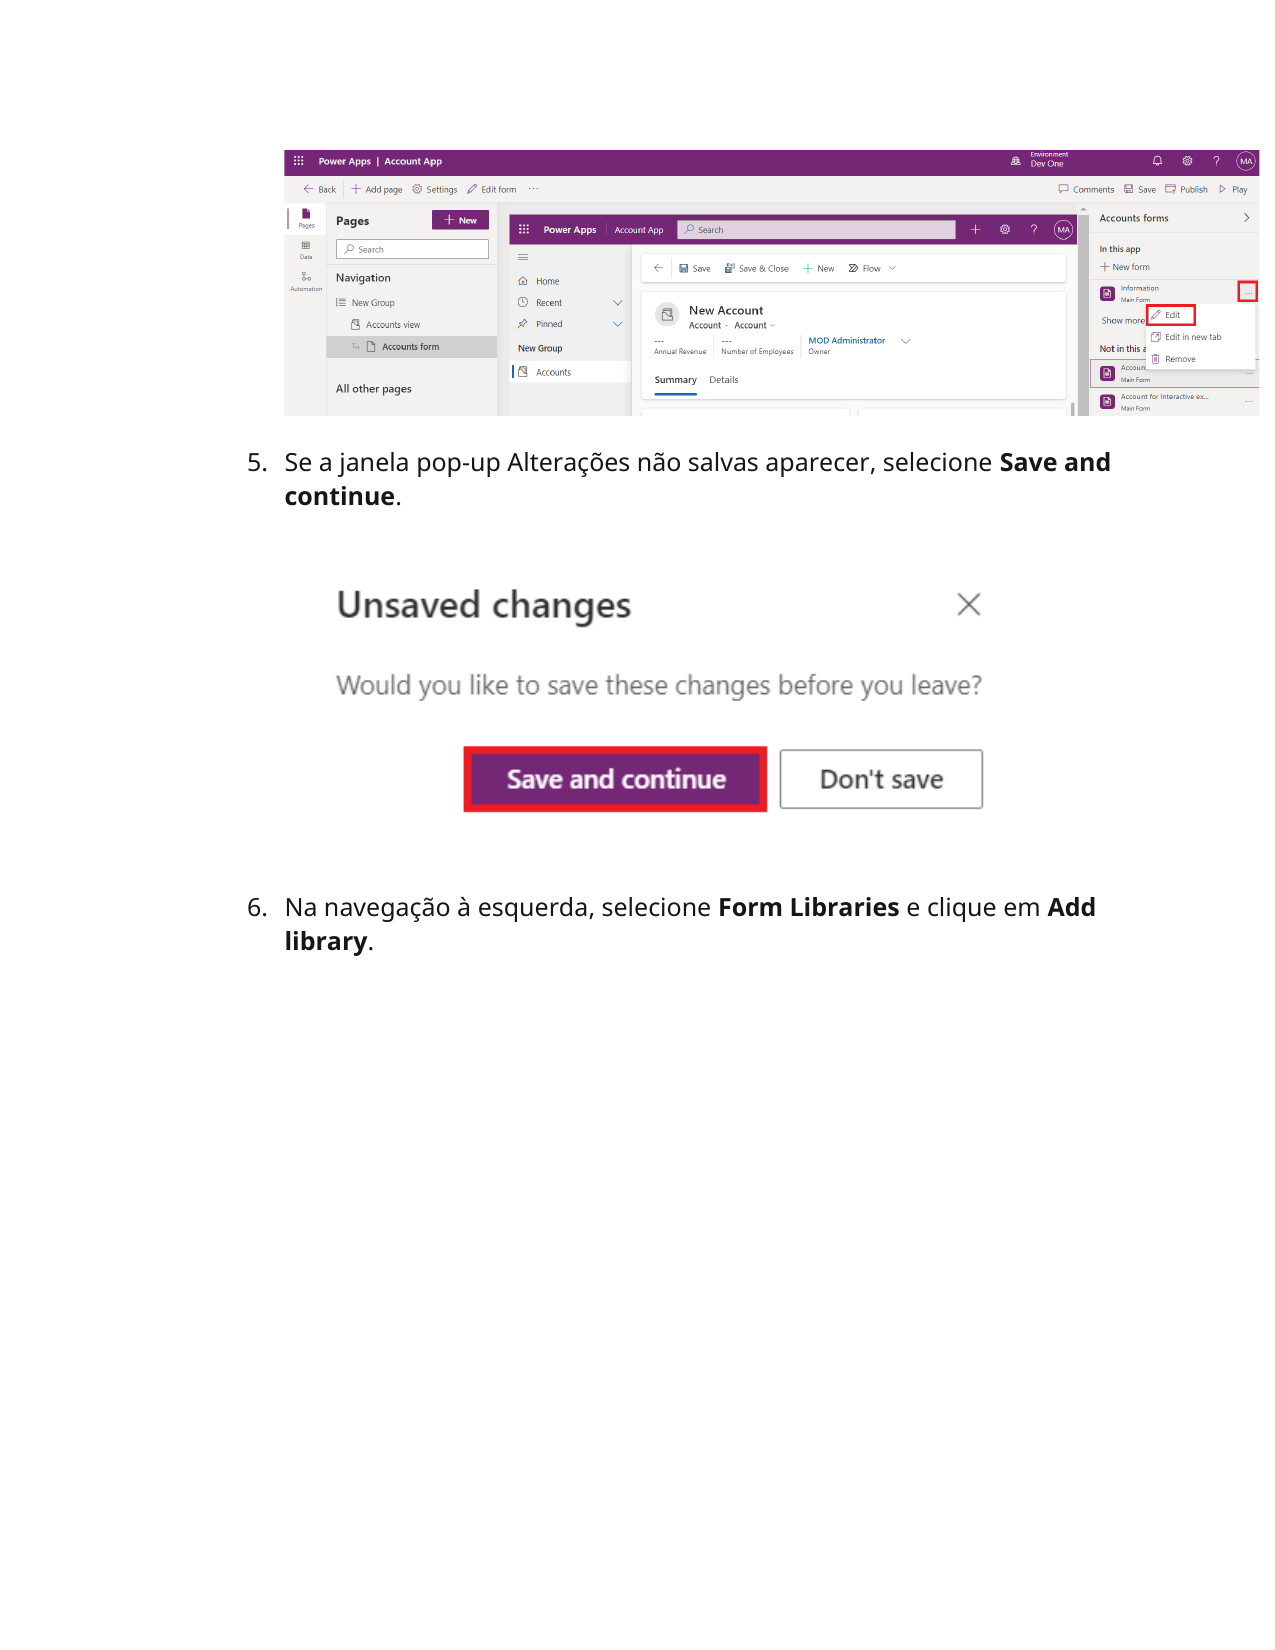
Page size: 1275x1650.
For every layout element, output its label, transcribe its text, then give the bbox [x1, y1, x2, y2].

list Se a janela pop-up Alterações não salvas aparecer, selecione Save and continue. [247, 444, 1125, 512]
picture [284, 150, 1260, 416]
list Na navegação à esquerda, selecione Form Libraries e clique em Add library. [247, 889, 1125, 958]
picture [284, 541, 1035, 861]
